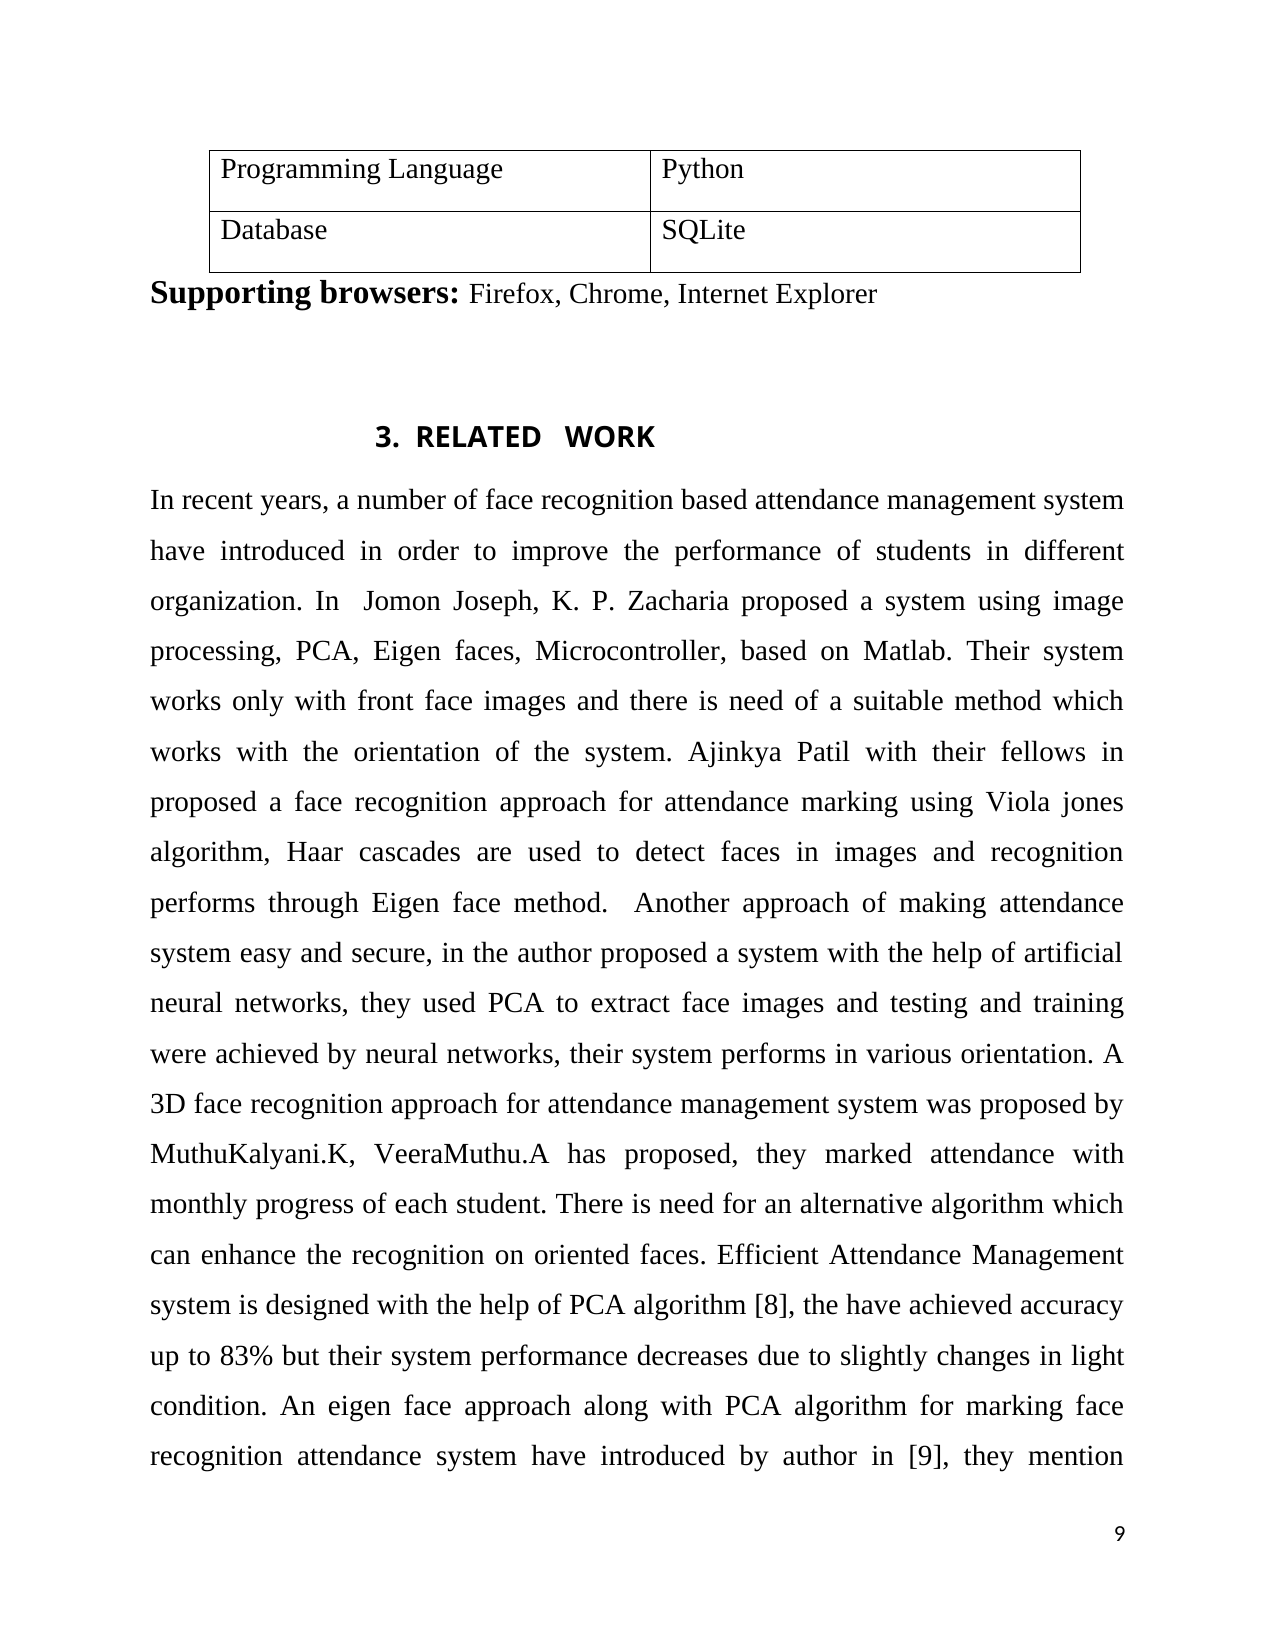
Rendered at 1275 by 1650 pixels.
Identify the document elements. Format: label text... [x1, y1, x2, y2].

table_cell Programming Language [210, 151, 650, 211]
text 3. RELATED WORK [300, 416, 1125, 456]
table_cell SQLite [651, 212, 1080, 272]
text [150, 482, 1125, 1472]
table_cell Database [210, 212, 650, 272]
table_cell Python [651, 151, 1080, 211]
text Supporting browsers: Firefox, Chrome, Internet Explorer [150, 273, 1125, 311]
